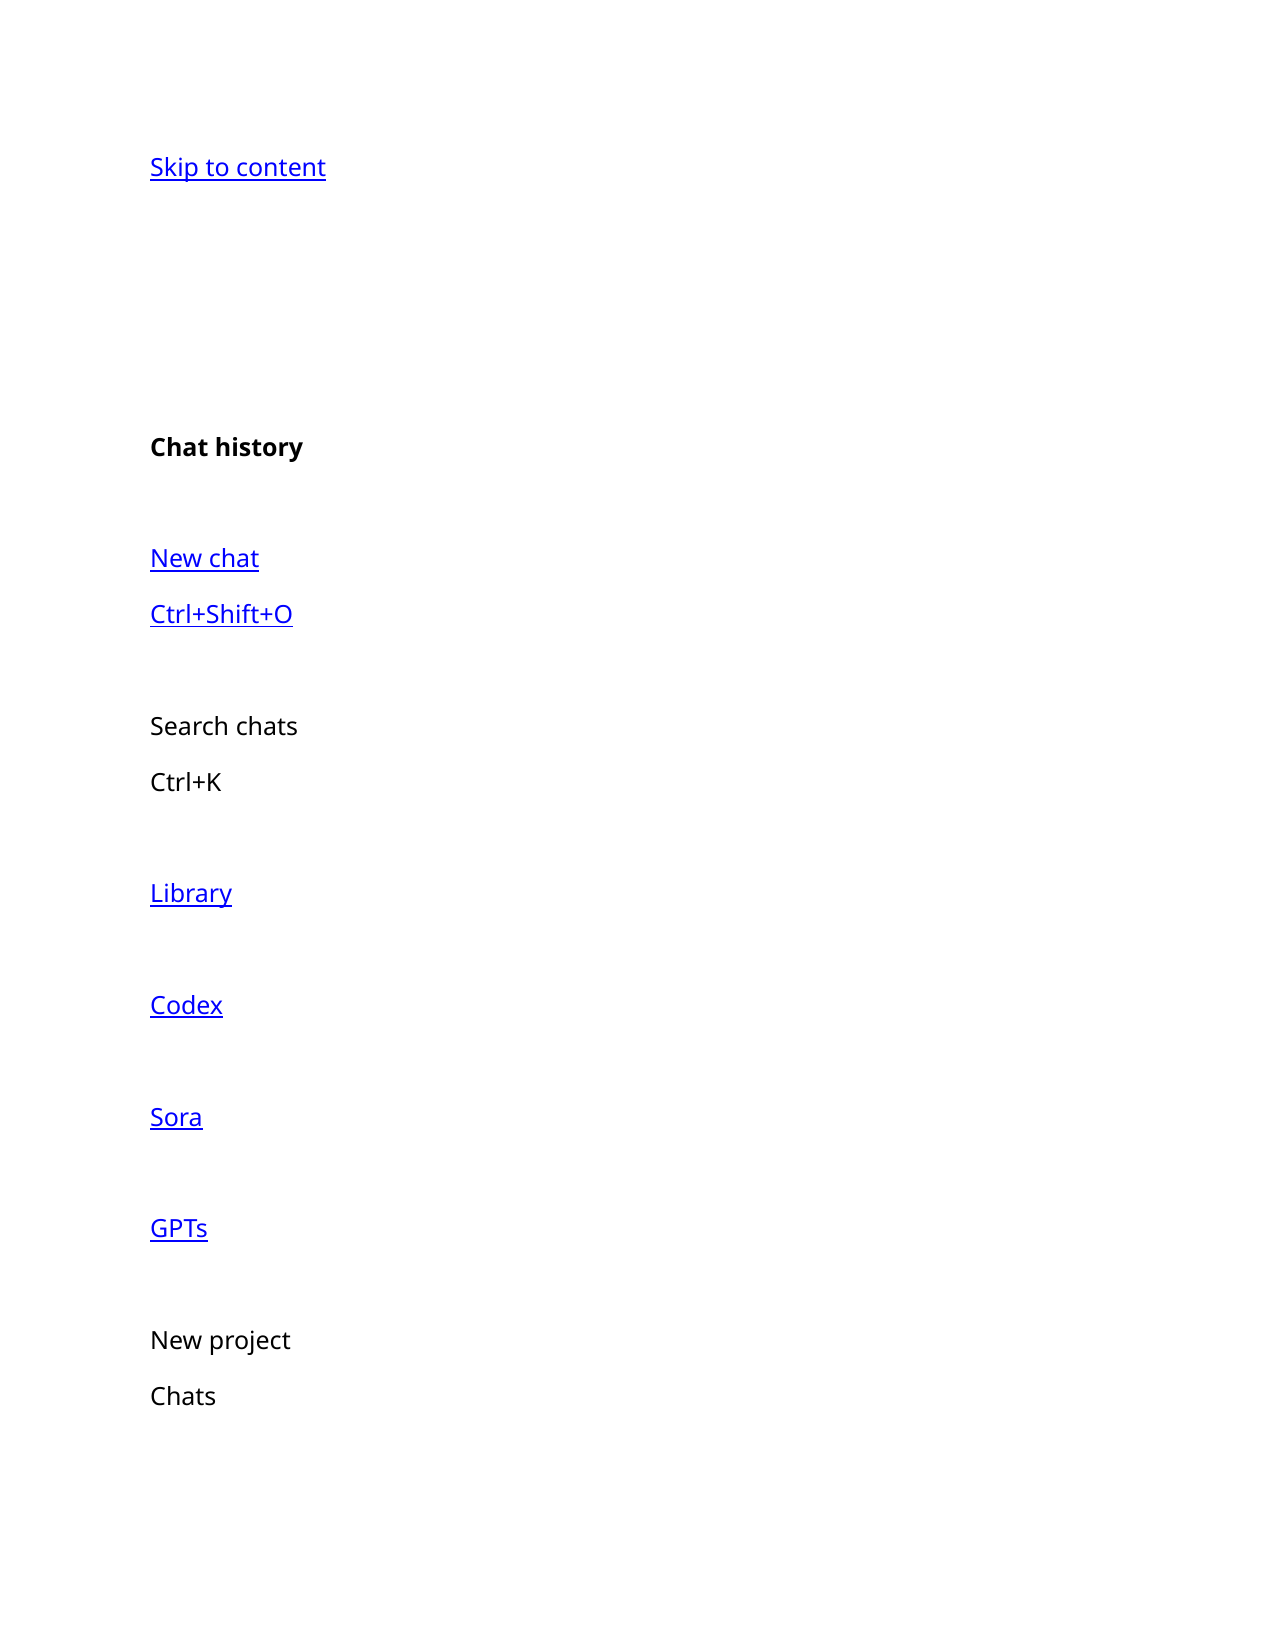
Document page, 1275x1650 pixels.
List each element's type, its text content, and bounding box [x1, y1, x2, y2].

text Chats [150, 1378, 1125, 1412]
text Skip to content [150, 150, 1125, 184]
text Ctrl+K [150, 764, 1125, 798]
text New project [150, 1322, 1125, 1357]
text New chat [150, 541, 1125, 575]
text Sora [150, 1099, 1125, 1133]
text Search chats [150, 708, 1125, 742]
text GPTs [150, 1211, 1125, 1245]
text Codex [150, 987, 1125, 1022]
text Chat history [150, 429, 1125, 463]
text Ctrl+Shift+O [150, 597, 1125, 631]
text Library [150, 876, 1125, 910]
